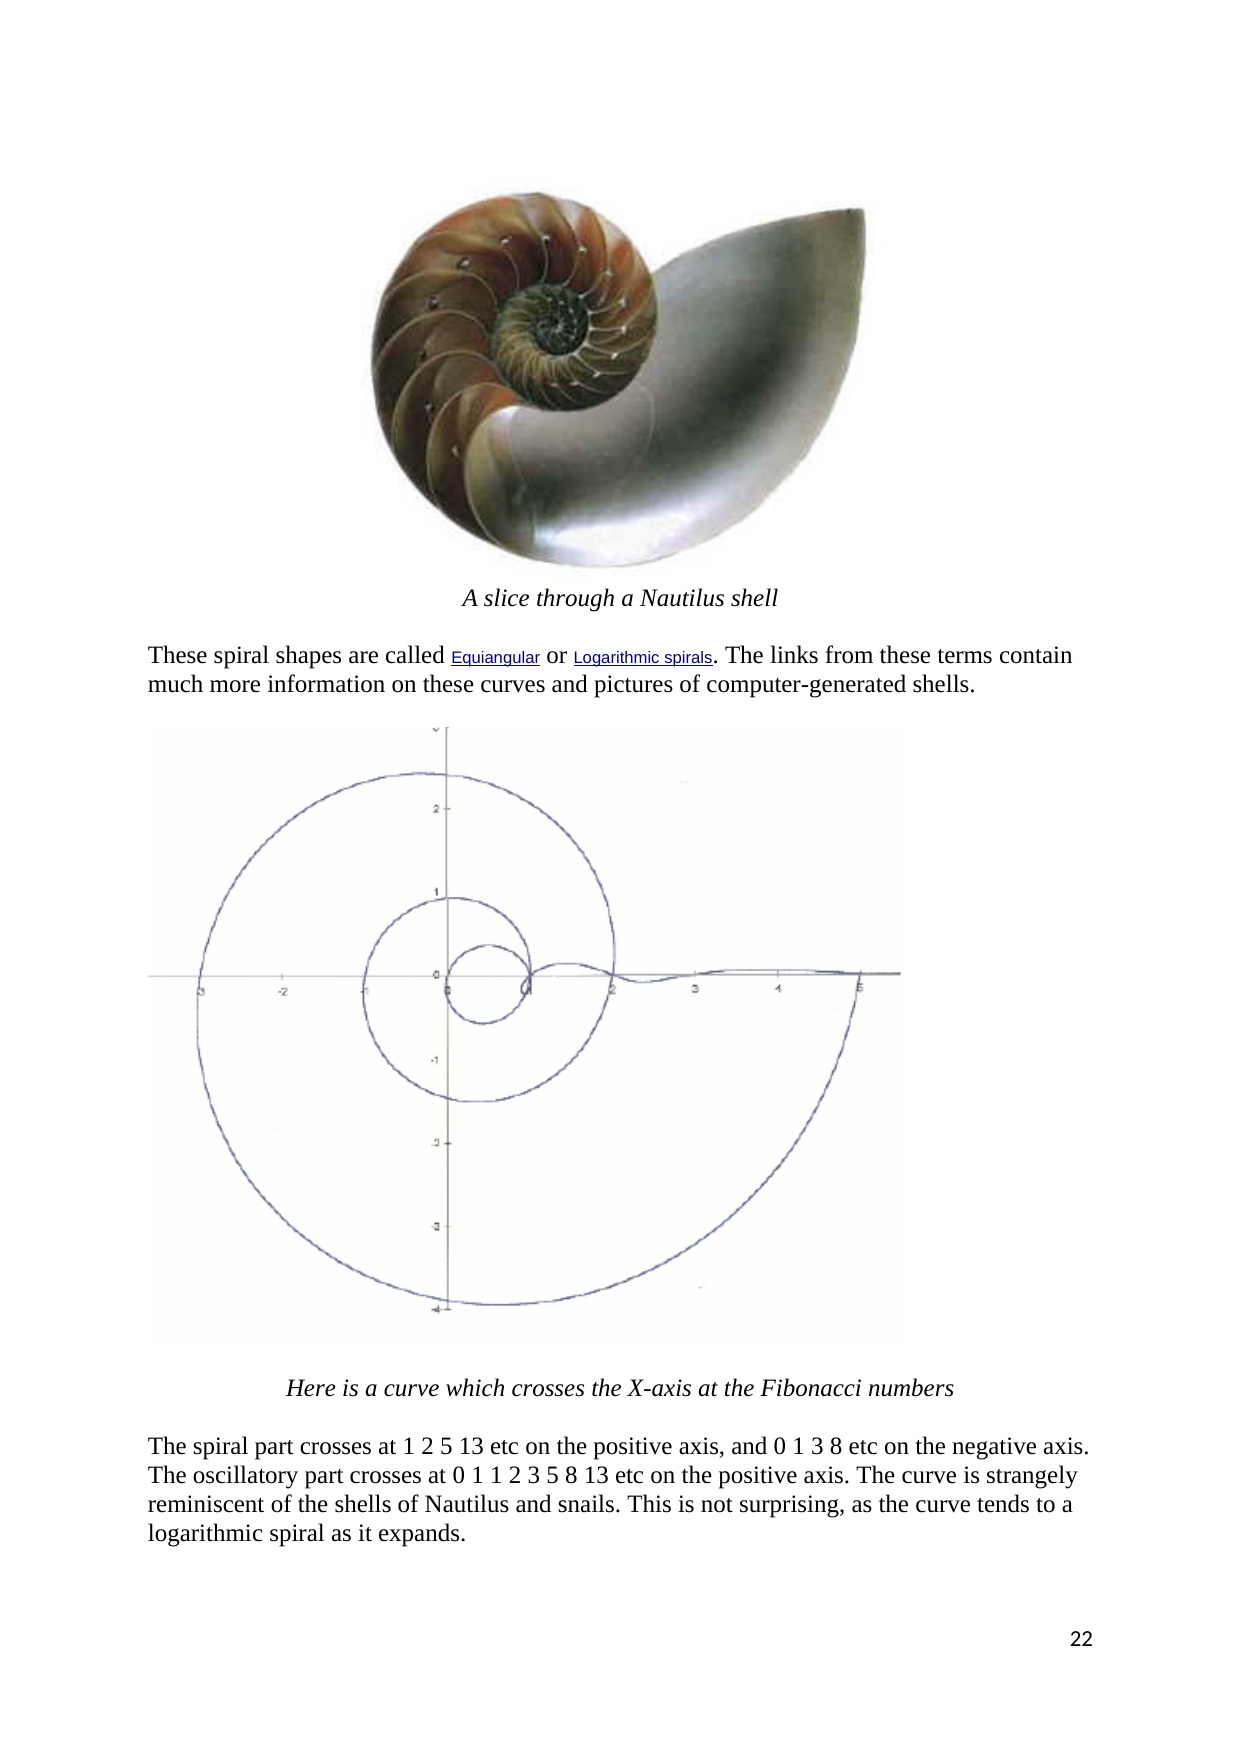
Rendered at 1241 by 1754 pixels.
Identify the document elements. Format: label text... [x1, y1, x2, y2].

text Here is a curve which crosses the X-axis at the Fibonacci numbers [148, 1373, 1093, 1402]
text These spiral shapes are called Equiangular or Logarithmic spirals. The links from these terms contain much more information on these curves and pictures of computer-generated shells. [148, 641, 1093, 698]
picture [349, 176, 891, 583]
picture [147, 727, 901, 1345]
text The spiral part crosses at 1 2 5 13 etc on the positive axis, and 0 1 3 8 etc on the negative axis. The oscillatory part crosses at 0 1 1 2 3 5 8 13 etc on the positive axis. The curve is strangely reminiscent of the shells of Nautilus and snails. This is not surprising, as the curve tends to a logarithmic spiral as it expands. [148, 1431, 1093, 1546]
